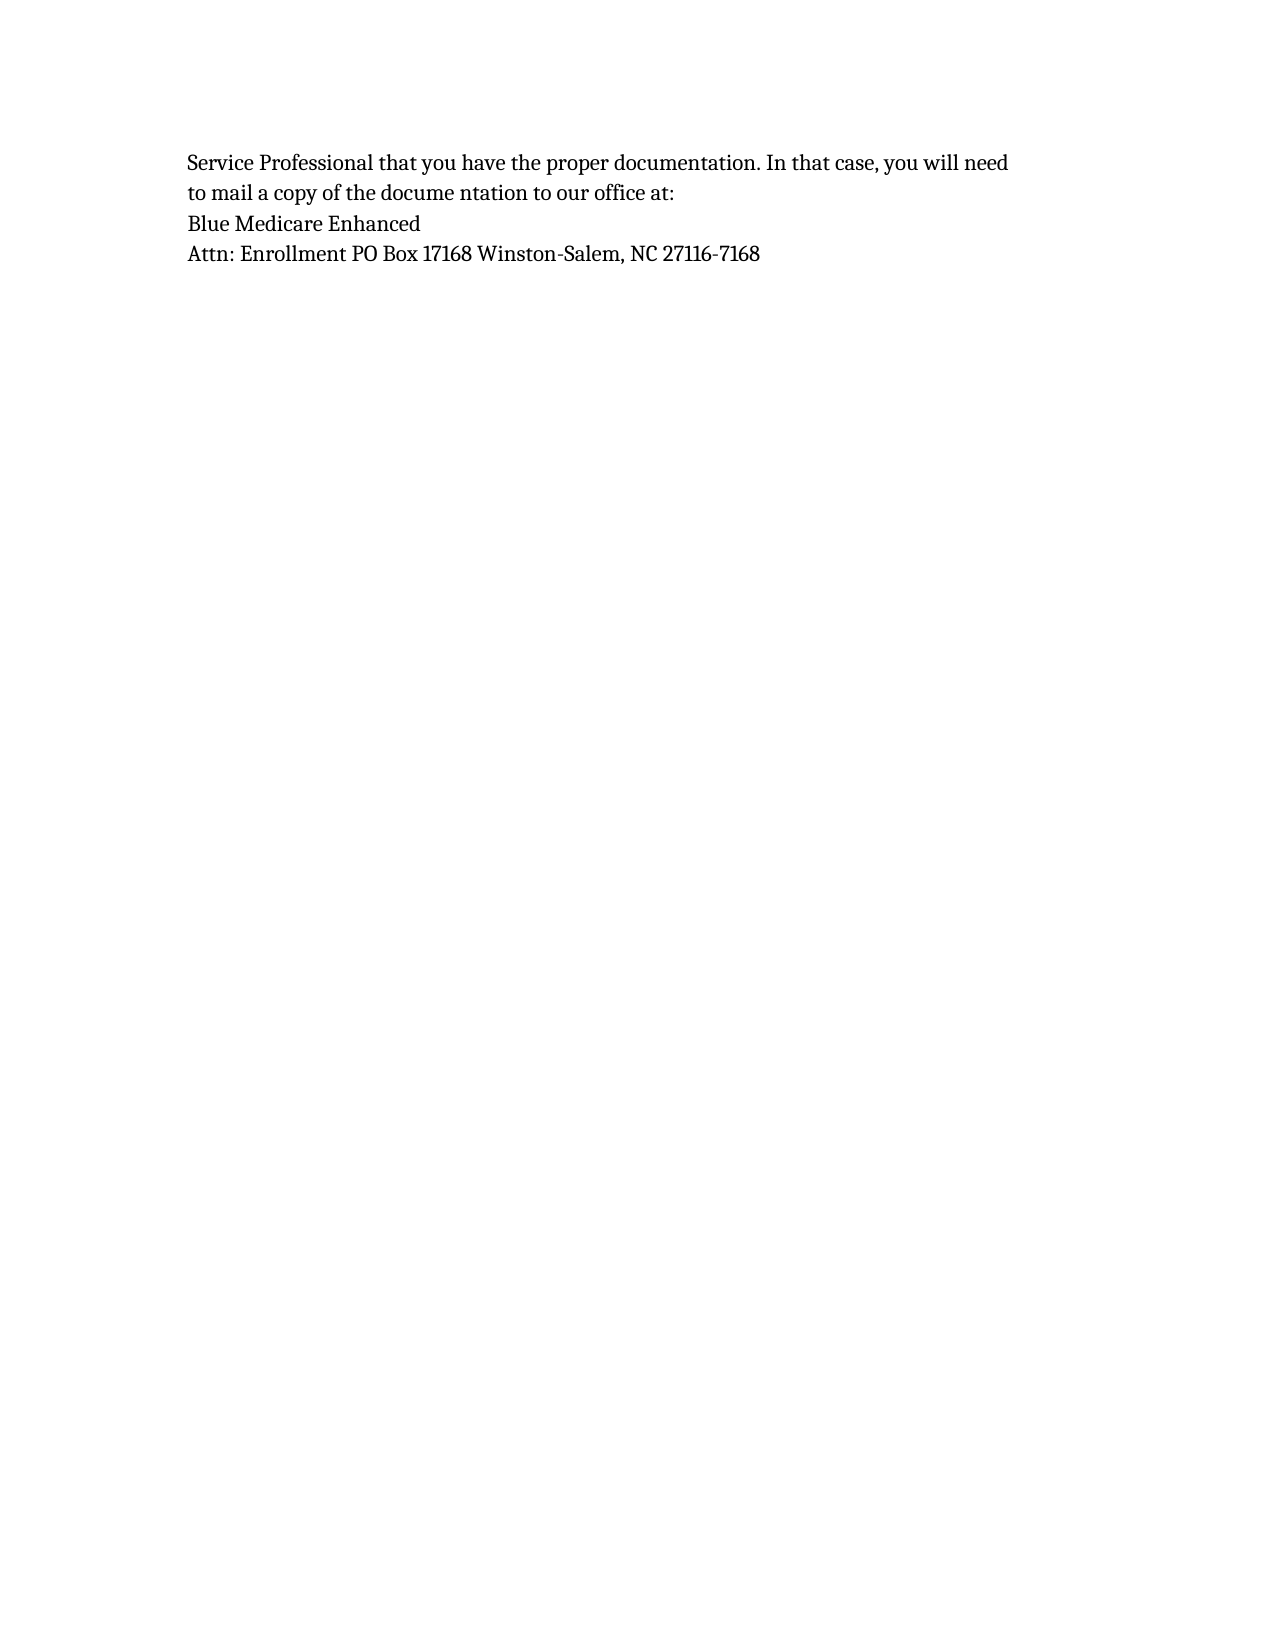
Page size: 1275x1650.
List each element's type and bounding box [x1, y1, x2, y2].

text [187, 150, 1087, 267]
